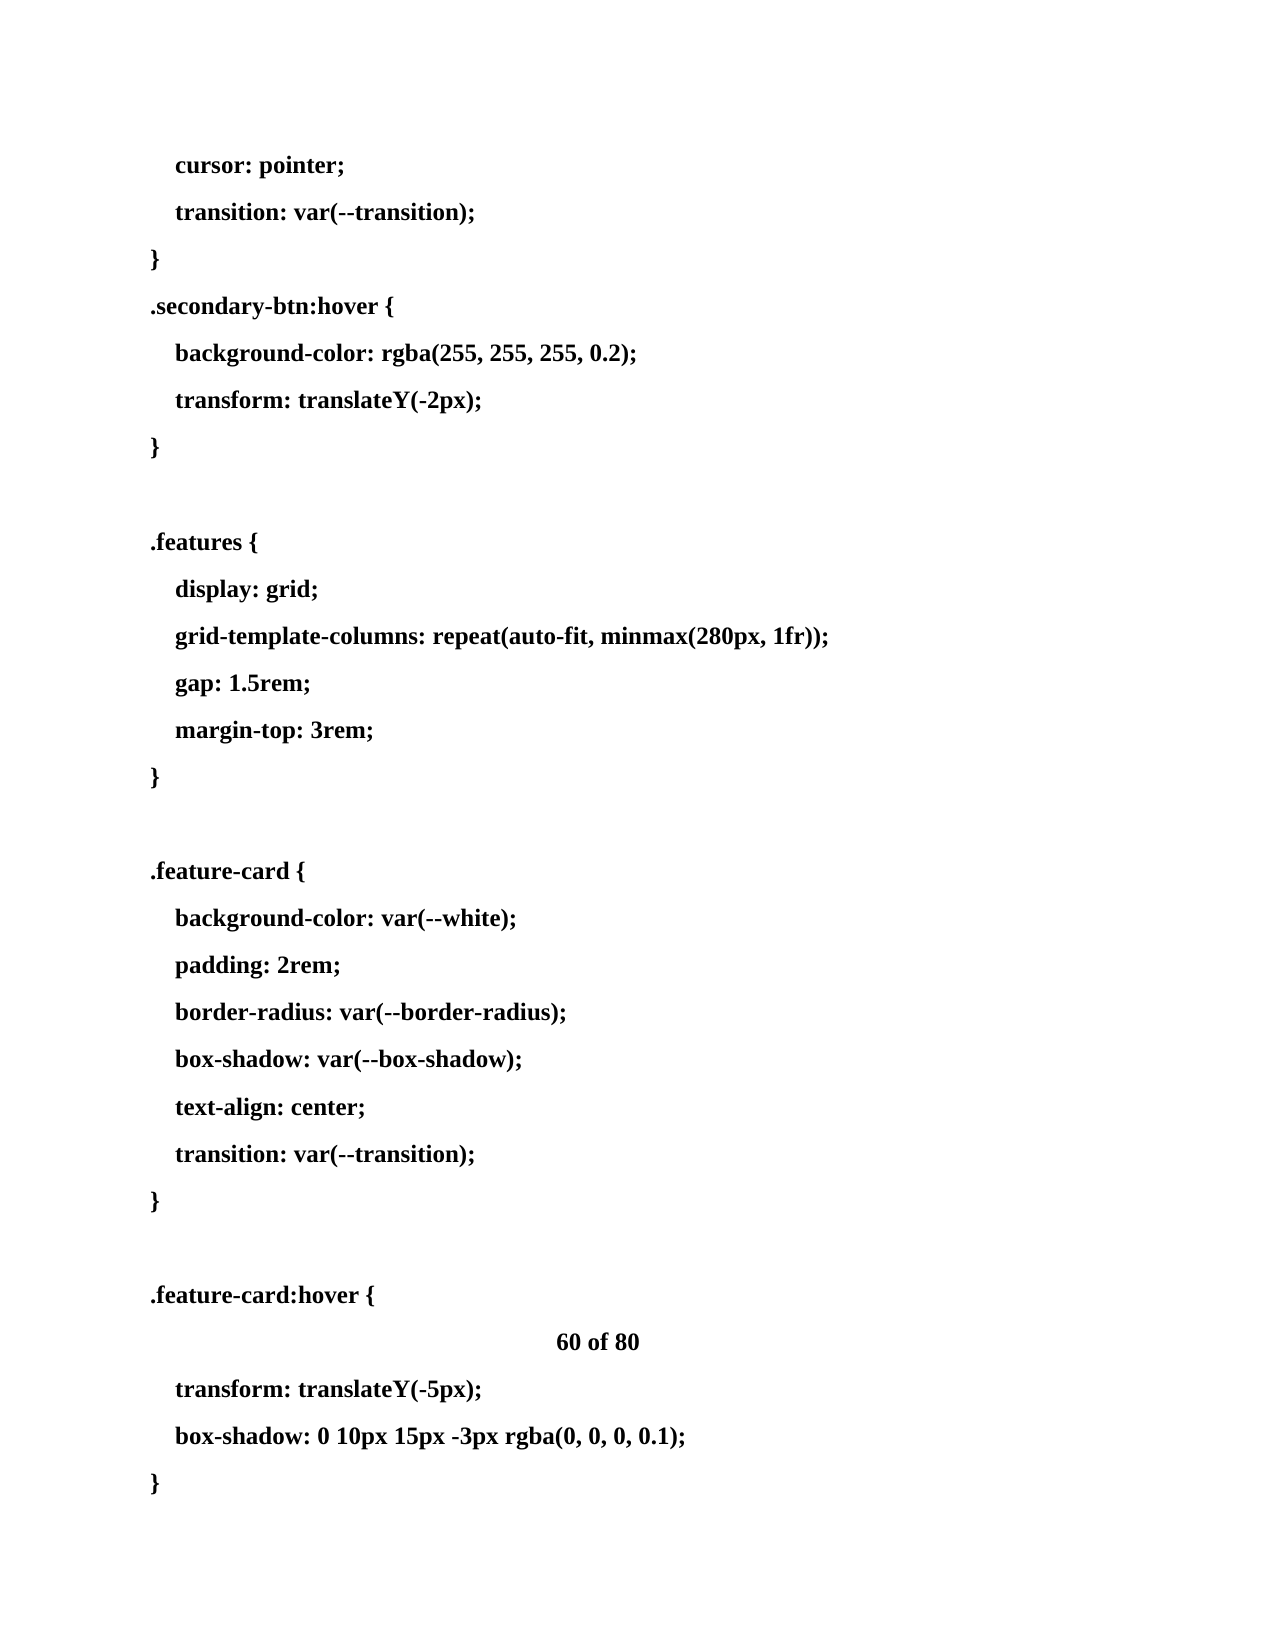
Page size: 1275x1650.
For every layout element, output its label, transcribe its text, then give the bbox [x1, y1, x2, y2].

text box-shadow: 0 10px 15px -3px rgba(0, 0, 0, 0.1); [150, 1421, 1125, 1450]
text .feature-card:hover { [150, 1280, 1125, 1309]
text } [150, 244, 1125, 273]
text transform: translateY(-5px); [150, 1374, 1125, 1403]
text 60 of 80 [150, 1327, 1125, 1356]
text display: grid; [150, 574, 1125, 602]
text padding: 2rem; [150, 950, 1125, 979]
text .feature-card { [150, 856, 1125, 885]
text } [150, 762, 1125, 791]
text cursor: pointer; [150, 150, 1125, 179]
text .secondary-btn:hover { [150, 291, 1125, 320]
text transition: var(--transition); [150, 1139, 1125, 1167]
text } [150, 1186, 1125, 1214]
text border-radius: var(--border-radius); [150, 997, 1125, 1026]
text transition: var(--transition); [150, 197, 1125, 226]
text grid-template-columns: repeat(auto-fit, minmax(280px, 1fr)); [150, 621, 1125, 649]
text background-color: var(--white); [150, 903, 1125, 932]
text } [150, 1468, 1125, 1497]
text margin-top: 3rem; [150, 715, 1125, 744]
text text-align: center; [150, 1092, 1125, 1120]
text background-color: rgba(255, 255, 255, 0.2); [150, 338, 1125, 367]
text .features { [150, 527, 1125, 555]
text } [150, 432, 1125, 461]
text gap: 1.5rem; [150, 668, 1125, 697]
text box-shadow: var(--box-shadow); [150, 1044, 1125, 1073]
text transform: translateY(-2px); [150, 385, 1125, 414]
